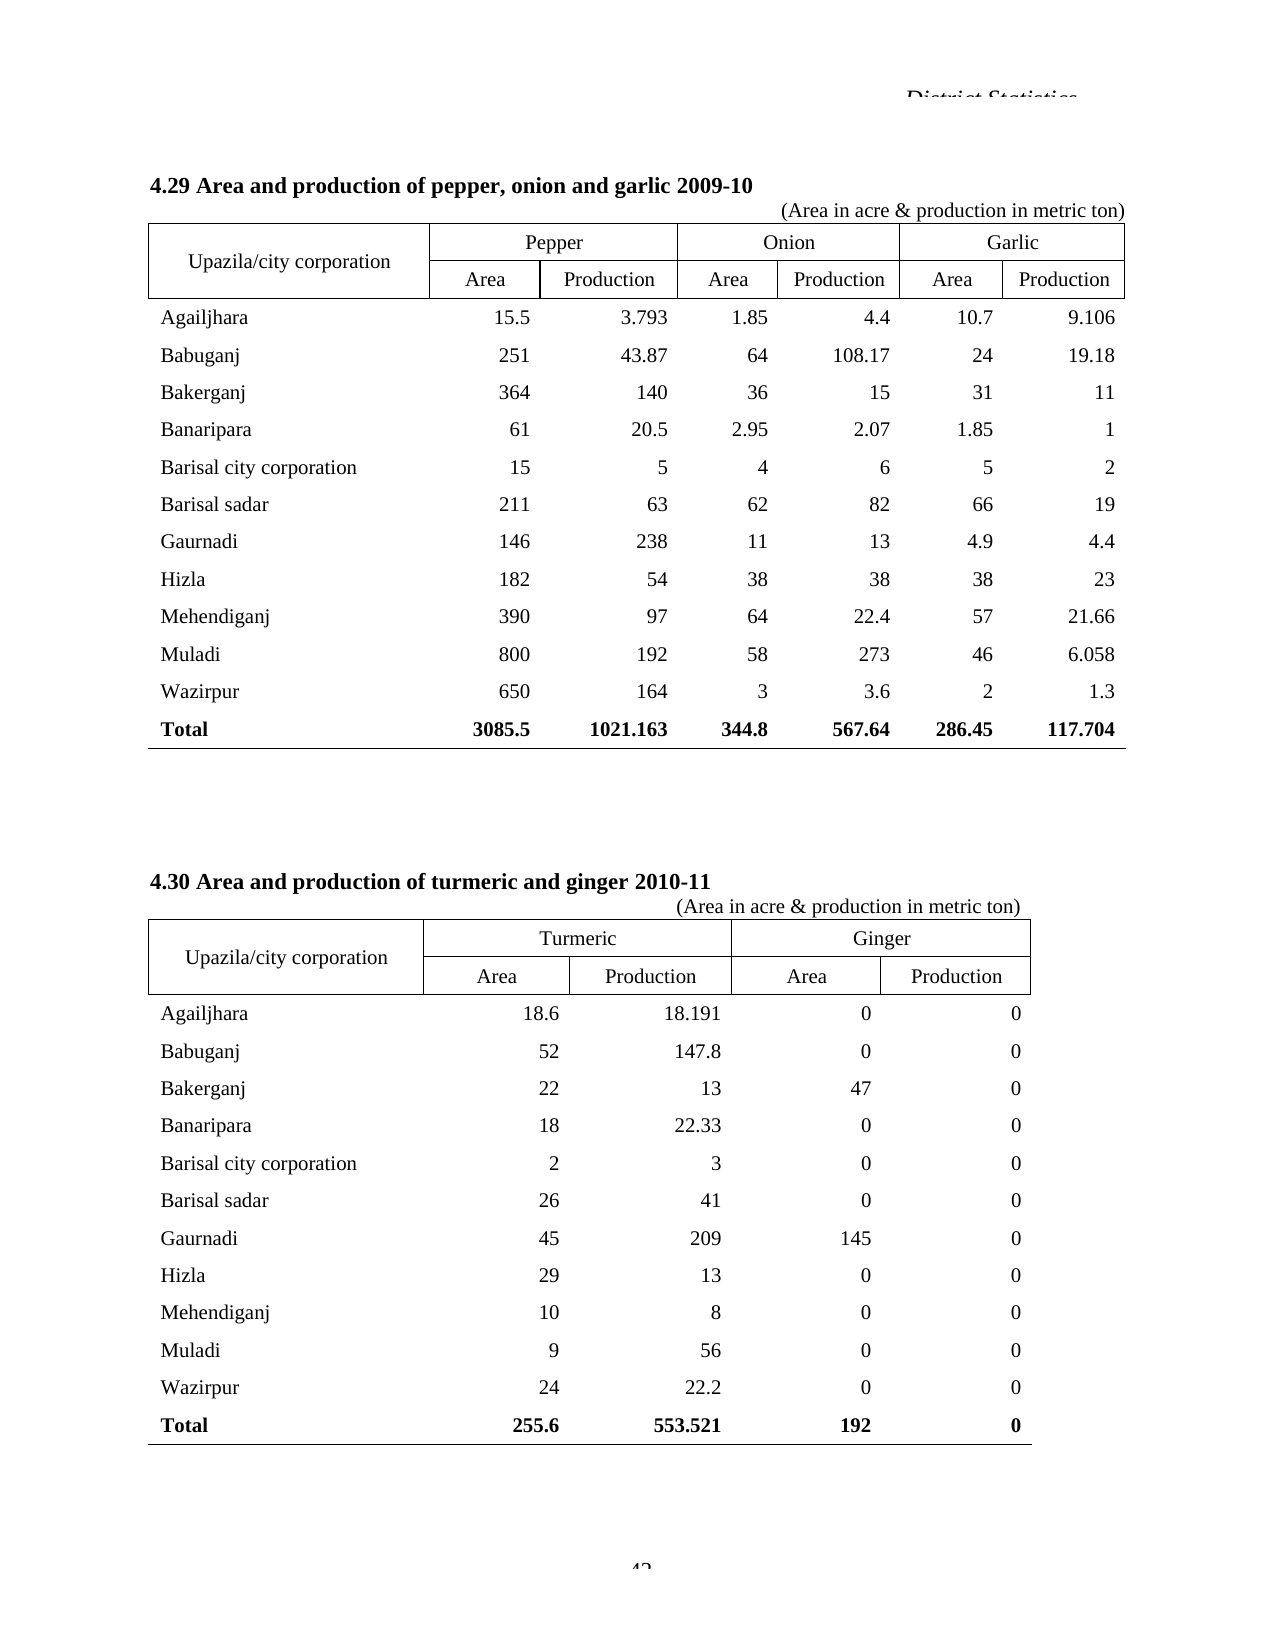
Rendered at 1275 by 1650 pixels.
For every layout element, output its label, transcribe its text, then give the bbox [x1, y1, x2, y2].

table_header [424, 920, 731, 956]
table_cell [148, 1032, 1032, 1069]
text (Area in acre & production in metric ton) [781, 198, 1158, 222]
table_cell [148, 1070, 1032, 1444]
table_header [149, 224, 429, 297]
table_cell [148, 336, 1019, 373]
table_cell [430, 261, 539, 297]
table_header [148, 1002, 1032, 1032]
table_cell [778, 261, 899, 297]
text (Area in acre & production in metric ton) [676, 894, 1158, 918]
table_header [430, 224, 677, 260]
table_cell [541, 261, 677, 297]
list Area and production of pepper, onion and garlic 2009-10 [150, 172, 1158, 198]
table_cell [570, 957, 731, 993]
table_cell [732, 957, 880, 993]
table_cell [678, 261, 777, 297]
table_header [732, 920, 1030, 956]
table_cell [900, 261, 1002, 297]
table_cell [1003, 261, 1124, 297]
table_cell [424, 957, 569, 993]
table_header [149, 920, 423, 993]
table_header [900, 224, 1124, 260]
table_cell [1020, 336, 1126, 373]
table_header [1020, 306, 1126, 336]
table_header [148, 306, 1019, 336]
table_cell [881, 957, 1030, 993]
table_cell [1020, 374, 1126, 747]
list Area and production of turmeric and ginger 2010-11 [150, 868, 1158, 894]
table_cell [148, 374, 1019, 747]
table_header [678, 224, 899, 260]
